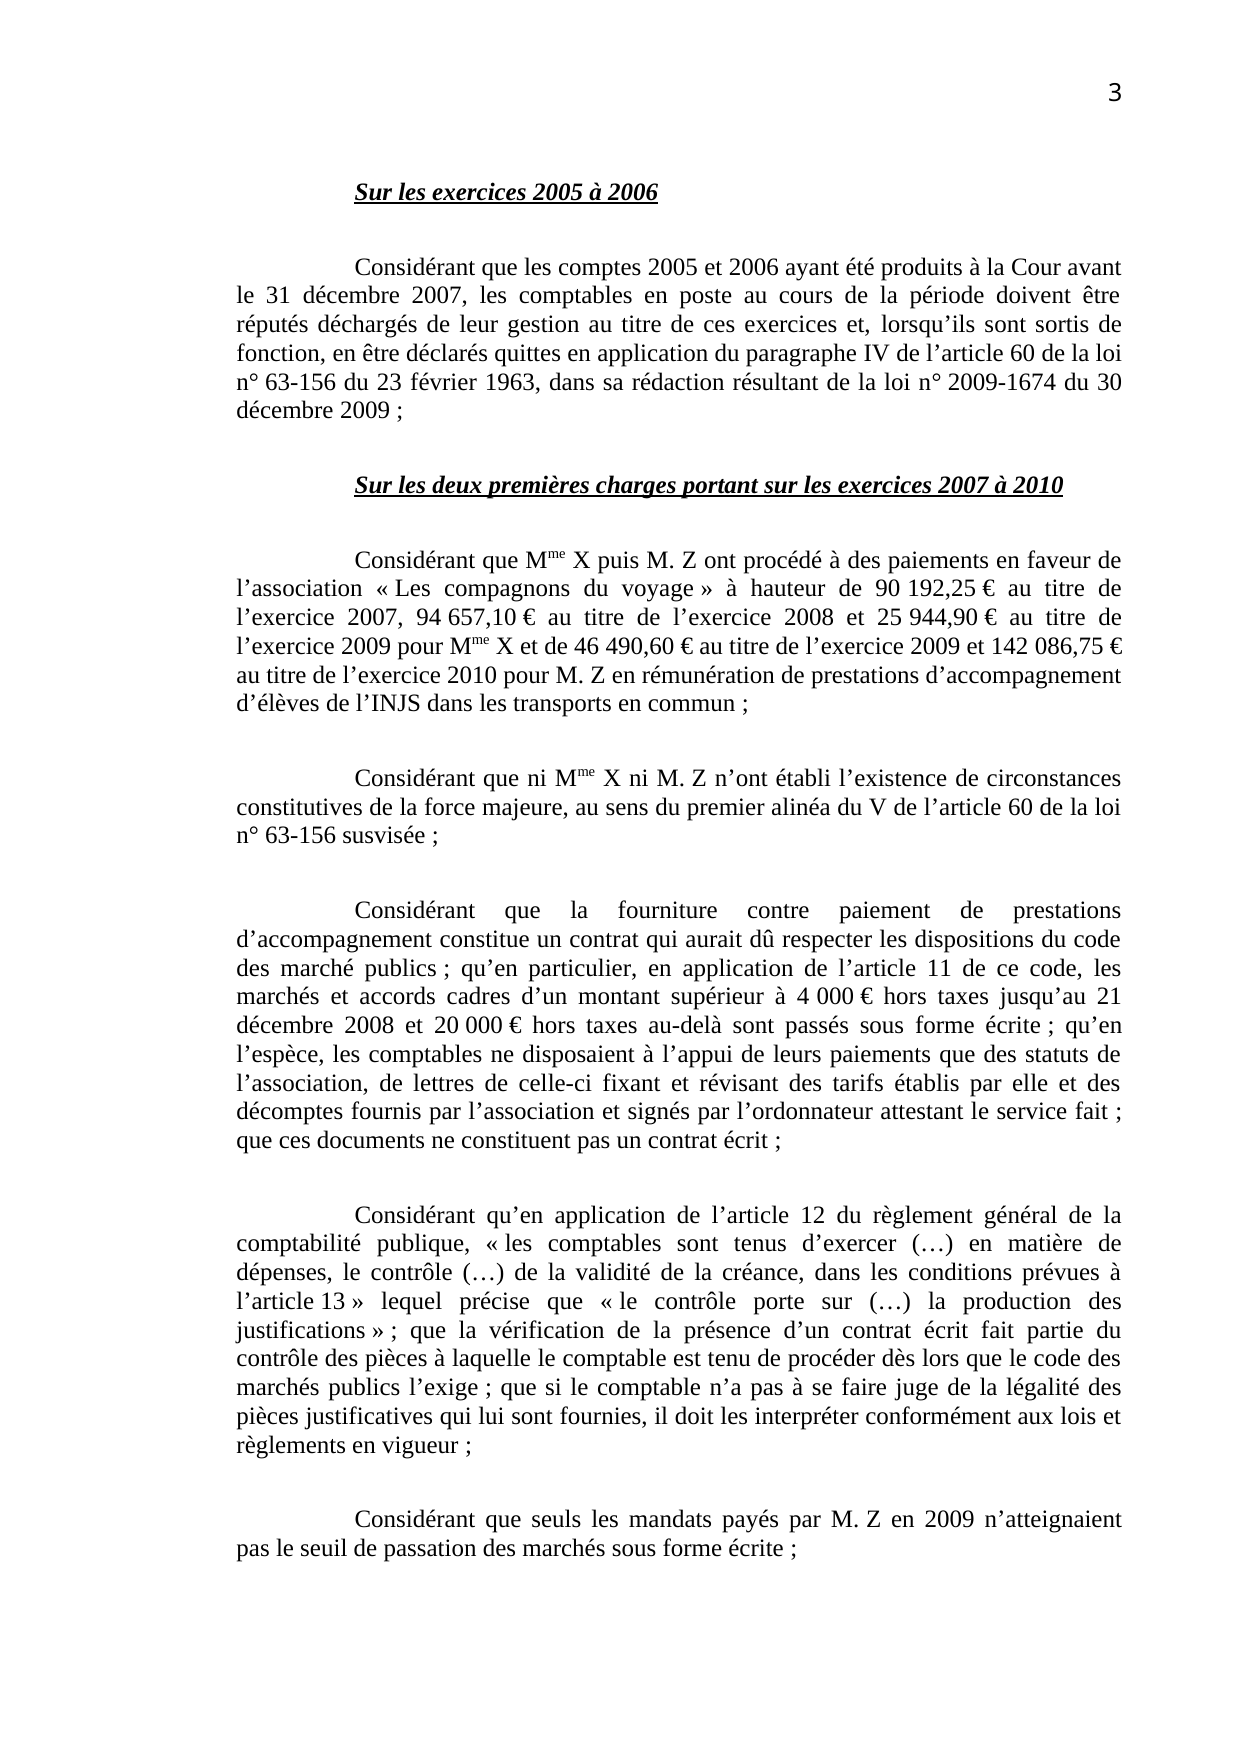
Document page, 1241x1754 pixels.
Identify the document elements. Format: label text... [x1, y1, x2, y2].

text Considérant que Mme X puis M. Z ont procédé à des paiements en faveur de l’association « Les compagnons du voyage » à hauteur de 90 192,25 € au titre de l’exercice 2007, 94 657,10 € au titre de l’exercice 2008 et 25 944,90 € au titre de l’exercice 2009 pour Mme X et de 46 490,60 € au titre de l’exercice 2009 et 142 086,75 € au titre de l’exercice 2010 pour M. Z en rémunération de prestations d’accompagnement d’élèves de l’INJS dans les transports en commun ; [236, 545, 1122, 717]
text Considérant que ni Mme X ni M. Z n’ont établi l’existence de circonstances constitutives de la force majeure, au sens du premier alinéa du V de l’article 60 de la loi n° 63-156 susvisée ; [236, 763, 1122, 849]
text Sur les deux premières charges portant sur les exercices 2007 à 2010 [236, 470, 1122, 499]
text Considérant que seuls les mandats payés par M. Z en 2009 n’atteignaient pas le seuil de passation des marchés sous forme écrite ; [236, 1504, 1122, 1562]
text Considérant que les comptes 2005 et 2006 ayant été produits à la Cour avant le 31 décembre 2007, les comptables en poste au cours de la période doivent être réputés déchargés de leur gestion au titre de ces exercices et, lorsqu’ils sont sortis de fonction, en être déclarés quittes en application du paragraphe IV de l’article 60 de la loi n° 63-156 du 23 février 1963, dans sa rédaction résultant de la loi n° 2009-1674 du 30 décembre 2009 ; [236, 252, 1122, 424]
text Considérant que la fourniture contre paiement de prestations d’accompagnement constitue un contrat qui aurait dû respecter les dispositions du code des marché publics ; qu’en particulier, en application de l’article 11 de ce code, les marchés et accords cadres d’un montant supérieur à 4 000 € hors taxes jusqu’au 21 décembre 2008 et 20 000 € hors taxes au-delà sont passés sous forme écrite ; qu’en l’espèce, les comptables ne disposaient à l’appui de leurs paiements que des statuts de l’association, de lettres de celle-ci fixant et révisant des tarifs établis par elle et des décomptes fournis par l’association et signés par l’ordonnateur attestant le service fait ; que ces documents ne constituent pas un contrat écrit ; [236, 895, 1122, 1154]
text Considérant qu’en application de l’article 12 du règlement général de la comptabilité publique, « les comptables sont tenus d’exercer (…) en matière de dépenses, le contrôle (…) de la validité de la créance, dans les conditions prévues à l’article 13 » lequel précise que « le contrôle porte sur (…) la production des justifications » ; que la vérification de la présence d’un contrat écrit fait partie du contrôle des pièces à laquelle le comptable est tenu de procéder dès lors que le code des marchés publics l’exige ; que si le comptable n’a pas à se faire juge de la légalité des pièces justificatives qui lui sont fournies, il doit les interpréter conformément aux lois et règlements en vigueur ; [236, 1200, 1122, 1458]
text Sur les exercices 2005 à 2006 [236, 177, 1122, 206]
